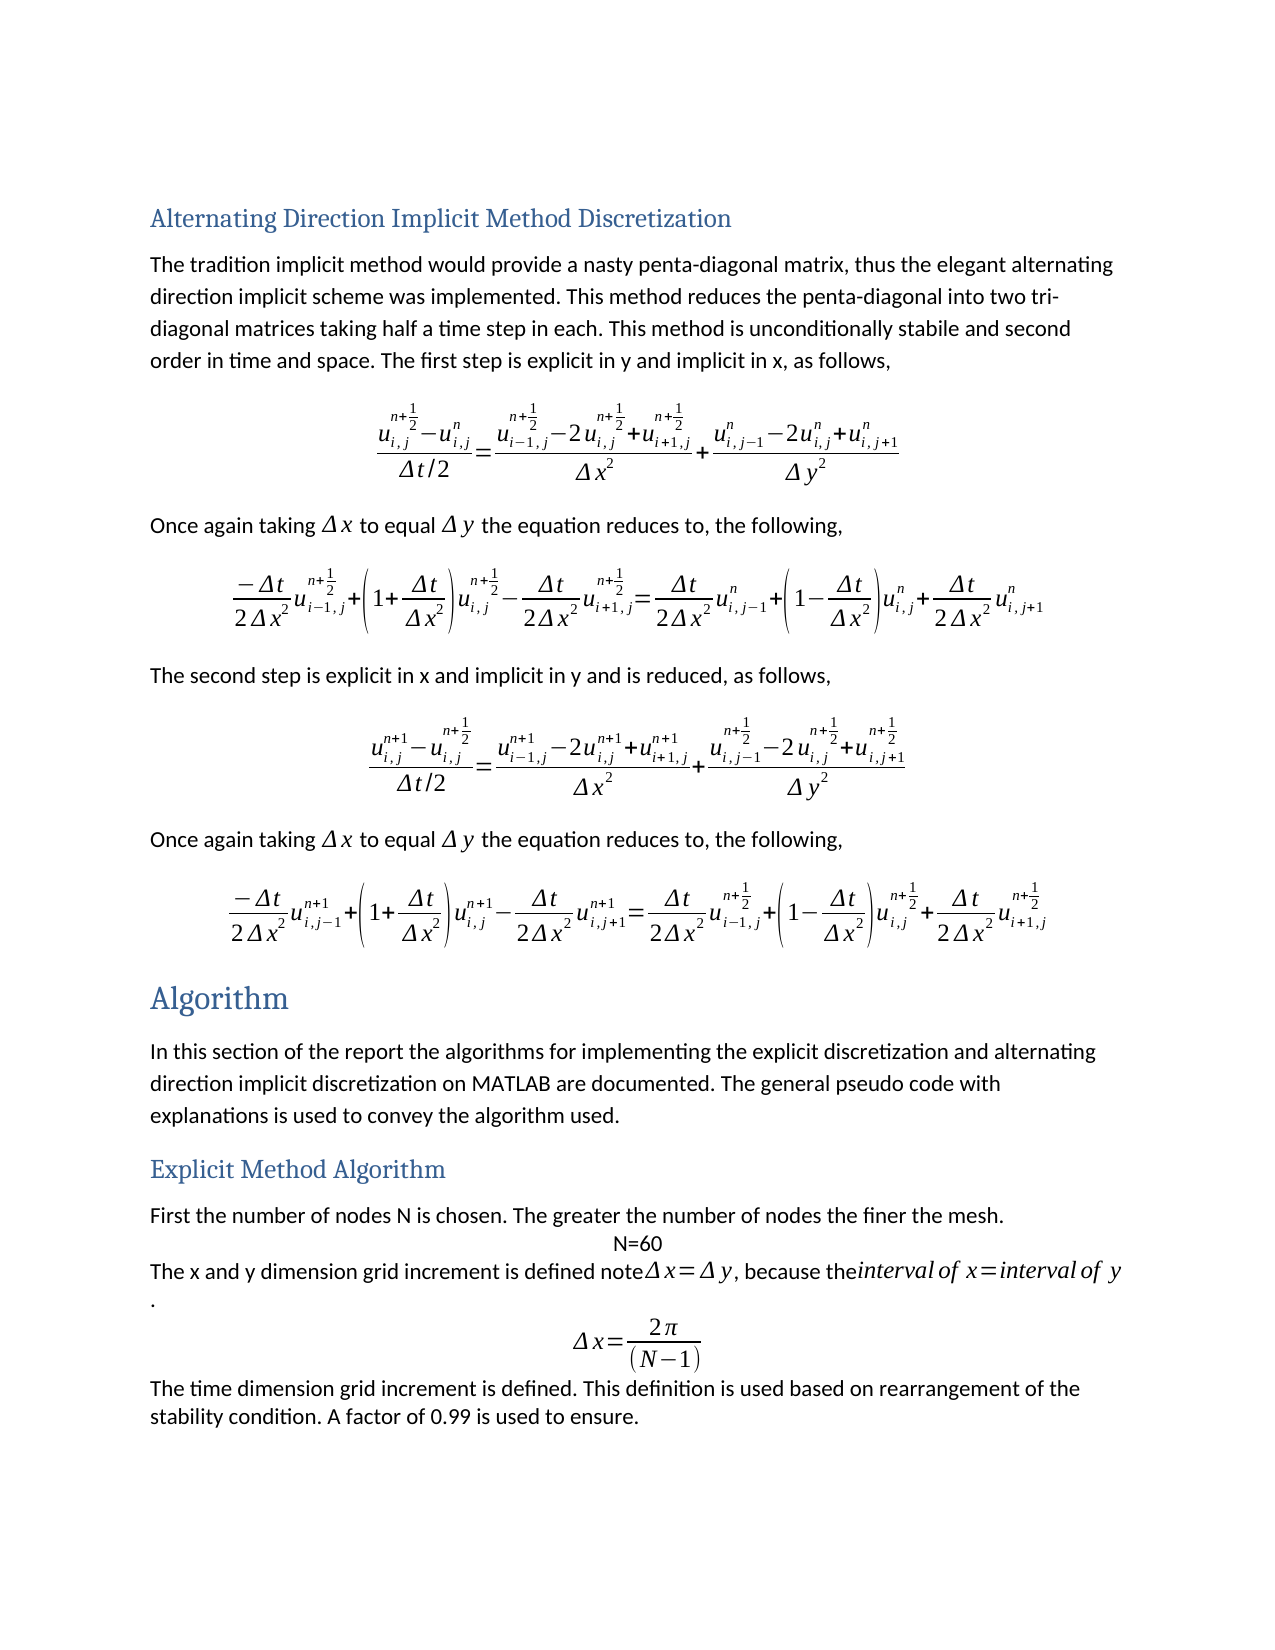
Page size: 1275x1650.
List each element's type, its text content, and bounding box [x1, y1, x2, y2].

subtitle Algorithm [150, 979, 1125, 1018]
text Once again taking to equal the equation reduces to, the following, [150, 825, 1125, 853]
text Once again taking to equal the equation reduces to, the following, [150, 511, 1125, 539]
text The x and y dimension grid increment is defined note, because the. [150, 1257, 1125, 1313]
text In this section of the report the algorithms for implementing the explicit discretization and alternating direction implicit discretization on MATLAB are documented. The general pseudo code with explanations is used to convey the algorithm used. [150, 1037, 1125, 1129]
text N=60 [150, 1229, 1125, 1257]
text The tradition implicit method would provide a nasty penta-diagonal matrix, thus the elegant alternating direction implicit scheme was implemented. This method reduces the penta-diagonal into two tri-diagonal matrices taking half a time step in each. This method is unconditionally stabile and second order in time and space. The first step is explicit in y and implicit in x, as follows, [150, 250, 1125, 374]
text First the number of nodes N is chosen. The greater the number of nodes the finer the mesh. [150, 1201, 1125, 1229]
subtitle Alternating Direction Implicit Method Discretization [150, 203, 1125, 234]
text The second step is explicit in x and implicit in y and is reduced, as follows, [150, 661, 1125, 689]
subtitle Explicit Method Algorithm [150, 1154, 1125, 1185]
text The time dimension grid increment is defined. This definition is used based on rearrangement of the stability condition. A factor of 0.99 is used to ensure. [150, 1374, 1125, 1430]
